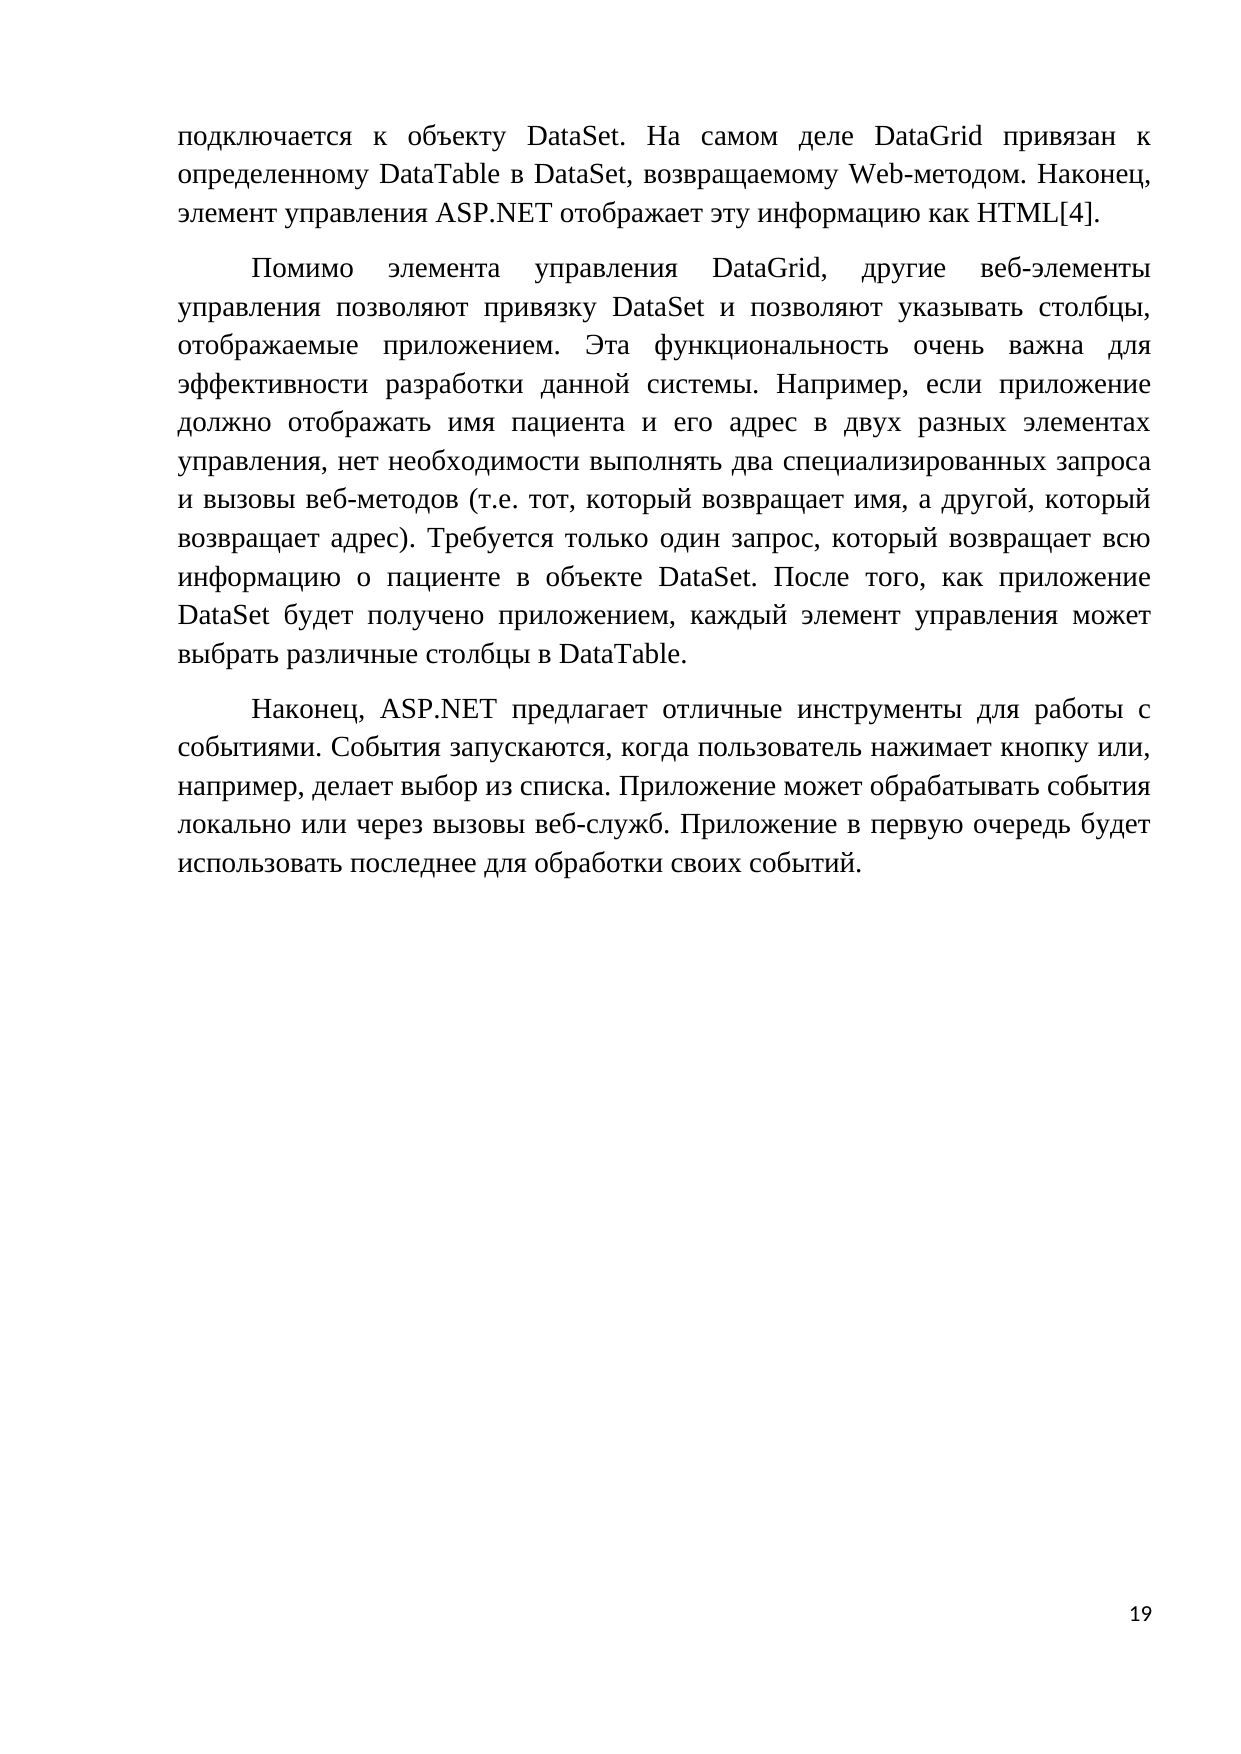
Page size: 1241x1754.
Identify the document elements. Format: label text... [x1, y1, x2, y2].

text Наконец, ASP.NET предлагает отличные инструменты для работы с событиями. События запускаются, когда пользователь нажимает кнопку или, например, делает выбор из списка. Приложение может обрабатывать события локально или через вызовы веб-служб. Приложение в первую очередь будет использовать последнее для обработки своих событий. [177, 691, 1152, 879]
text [177, 118, 1152, 229]
text Помимо элемента управления DataGrid, другие веб-элементы управления позволяют привязку DataSet и позволяют указывать столбцы, отображаемые приложением. Эта функциональность очень важна для эффективности разработки данной системы. Например, если приложение должно отображать имя пациента и его адрес в двух разных элементах управления, нет необходимости выполнять два специализированных запроса и вызовы веб-методов (т.е. тот, который возвращает имя, а другой, который возвращает адрес). Требуется только один запрос, который возвращает всю информацию о пациенте в объекте DataSet. После того, как приложение DataSet будет получено приложением, каждый элемент управления может выбрать различные столбцы в DataTable. [177, 250, 1152, 669]
